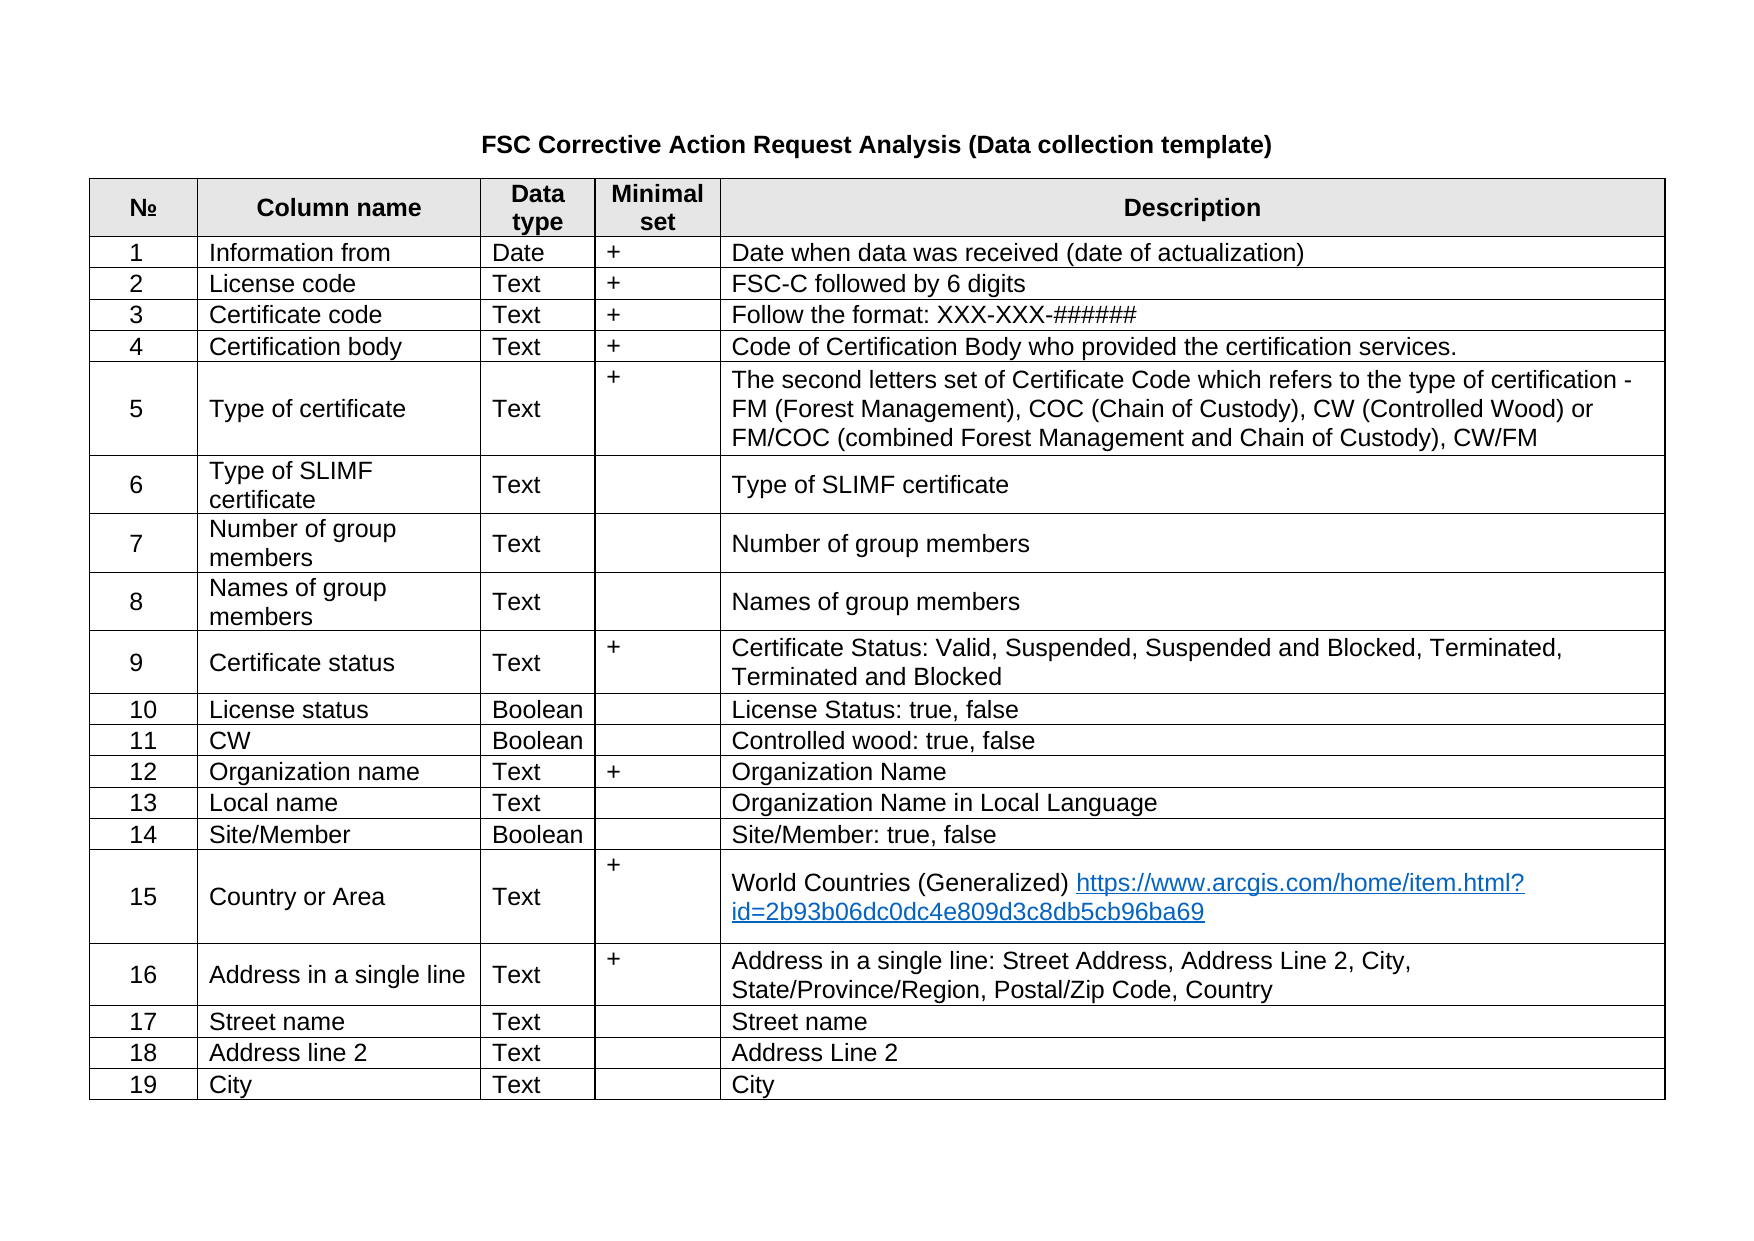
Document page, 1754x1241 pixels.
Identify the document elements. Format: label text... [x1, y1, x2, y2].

table_cell Type of certificate [198, 362, 480, 455]
table_cell [596, 1006, 720, 1037]
table_cell [596, 788, 720, 818]
table_cell World Countries (Generalized) https://www.arcgis.com/home/item.html?id=2b93b06dc0dc4e809d3c8db5cb96ba69 [721, 850, 1664, 943]
table_cell [90, 300, 197, 330]
table_cell Text [481, 756, 594, 787]
table_cell [90, 237, 197, 267]
table_cell [90, 756, 197, 787]
table_header Description [721, 179, 1664, 236]
table_cell [90, 514, 197, 572]
table_cell Address in a single line: Street Address, Address Line 2, City, State/Province/Region, Postal/Zip Code, Country [721, 944, 1664, 1005]
table_cell Boolean [481, 694, 594, 724]
table_cell [90, 1069, 197, 1099]
table_cell [596, 725, 720, 755]
table_cell Text [481, 573, 594, 630]
table_cell Date [481, 237, 594, 267]
table_cell Number of group members [721, 514, 1664, 572]
table_header № [90, 179, 197, 236]
table_cell FSC-C followed by 6 digits [721, 268, 1664, 298]
table_cell Address Line 2 [721, 1038, 1664, 1068]
table_cell Boolean [481, 725, 594, 755]
table_cell [90, 631, 197, 693]
table_cell Follow the format: XXX-XXX-###### [721, 300, 1664, 330]
table_cell Date when data was received (date of actualization) [721, 237, 1664, 267]
table_cell Local name [198, 788, 480, 818]
table_cell Street name [198, 1006, 480, 1037]
table_cell Organization Name [721, 756, 1664, 787]
table_cell + [596, 268, 720, 298]
table_cell Organization Name in Local Language [721, 788, 1664, 818]
table_cell Controlled wood: true, false [721, 725, 1664, 755]
table_cell Names of group members [721, 573, 1664, 630]
table_cell [90, 1006, 197, 1037]
table_cell Certification body [198, 331, 480, 361]
table_cell [596, 573, 720, 630]
table_cell [90, 573, 197, 630]
table_cell [596, 819, 720, 849]
table_cell License status [198, 694, 480, 724]
table_cell Street name [721, 1006, 1664, 1037]
text FSC Corrective Action Request Analysis (Data collection template) [88, 130, 1665, 158]
table_cell [90, 1038, 197, 1068]
table_header Minimal set [596, 179, 720, 236]
table_cell Address line 2 [198, 1038, 480, 1068]
table_cell Text [481, 514, 594, 572]
table_cell [596, 1038, 720, 1068]
table_cell [90, 788, 197, 818]
table_cell Text [481, 1006, 594, 1037]
table_cell Text [481, 456, 594, 513]
table_cell Text [481, 631, 594, 693]
table_cell [90, 694, 197, 724]
table_cell [596, 694, 720, 724]
table_cell [90, 819, 197, 849]
table_cell Boolean [481, 819, 594, 849]
table_cell Type of SLIMF certificate [721, 456, 1664, 513]
table_cell + [596, 362, 720, 455]
table_cell + [596, 944, 720, 1005]
table_cell Certificate status [198, 631, 480, 693]
table_cell Text [481, 300, 594, 330]
table_cell + [596, 331, 720, 361]
table_cell Type of SLIMF certificate [198, 456, 480, 513]
table_cell + [596, 237, 720, 267]
table_cell Text [481, 850, 594, 943]
table_cell Text [481, 268, 594, 298]
table_header Data type [481, 179, 594, 236]
table_cell License Status: true, false [721, 694, 1664, 724]
table_cell [90, 725, 197, 755]
table_cell [90, 456, 197, 513]
table_cell + [596, 300, 720, 330]
table_cell Certificate code [198, 300, 480, 330]
table_cell Text [481, 1069, 594, 1099]
table_cell Information from [198, 237, 480, 267]
table_cell Address in a single line [198, 944, 480, 1005]
table_cell [90, 850, 197, 943]
table_cell License code [198, 268, 480, 298]
table_header Column name [198, 179, 480, 236]
table_cell [596, 514, 720, 572]
table_cell Certificate Status: Valid, Suspended, Suspended and Blocked, Terminated, Terminated and Blocked [721, 631, 1664, 693]
table_cell [90, 268, 197, 298]
table_cell Text [481, 944, 594, 1005]
table_cell Country or Area [198, 850, 480, 943]
table_cell Number of group members [198, 514, 480, 572]
table_cell [90, 944, 197, 1005]
table_cell + [596, 756, 720, 787]
table_cell Text [481, 1038, 594, 1068]
table_cell Site/Member: true, false [721, 819, 1664, 849]
table_cell City [198, 1069, 480, 1099]
table_cell Names of group members [198, 573, 480, 630]
table_cell Text [481, 331, 594, 361]
table_cell Site/Member [198, 819, 480, 849]
table_cell CW [198, 725, 480, 755]
table_cell [90, 362, 197, 455]
table_cell [90, 331, 197, 361]
table_cell Text [481, 362, 594, 455]
table_cell The second letters set of Certificate Code which refers to the type of certification - FM (Forest Management), COC (Chain of Custody), CW (Controlled Wood) or FM/COC (combined Forest Management and Chain of Custody), CW/FM [721, 362, 1664, 455]
table_cell [596, 1069, 720, 1099]
table_cell + [596, 631, 720, 693]
table_cell Organization name [198, 756, 480, 787]
table_cell Text [481, 788, 594, 818]
table_cell Code of Certification Body who provided the certification services. [721, 331, 1664, 361]
table_cell + [596, 850, 720, 943]
table_cell [596, 456, 720, 513]
table_cell City [721, 1069, 1664, 1099]
